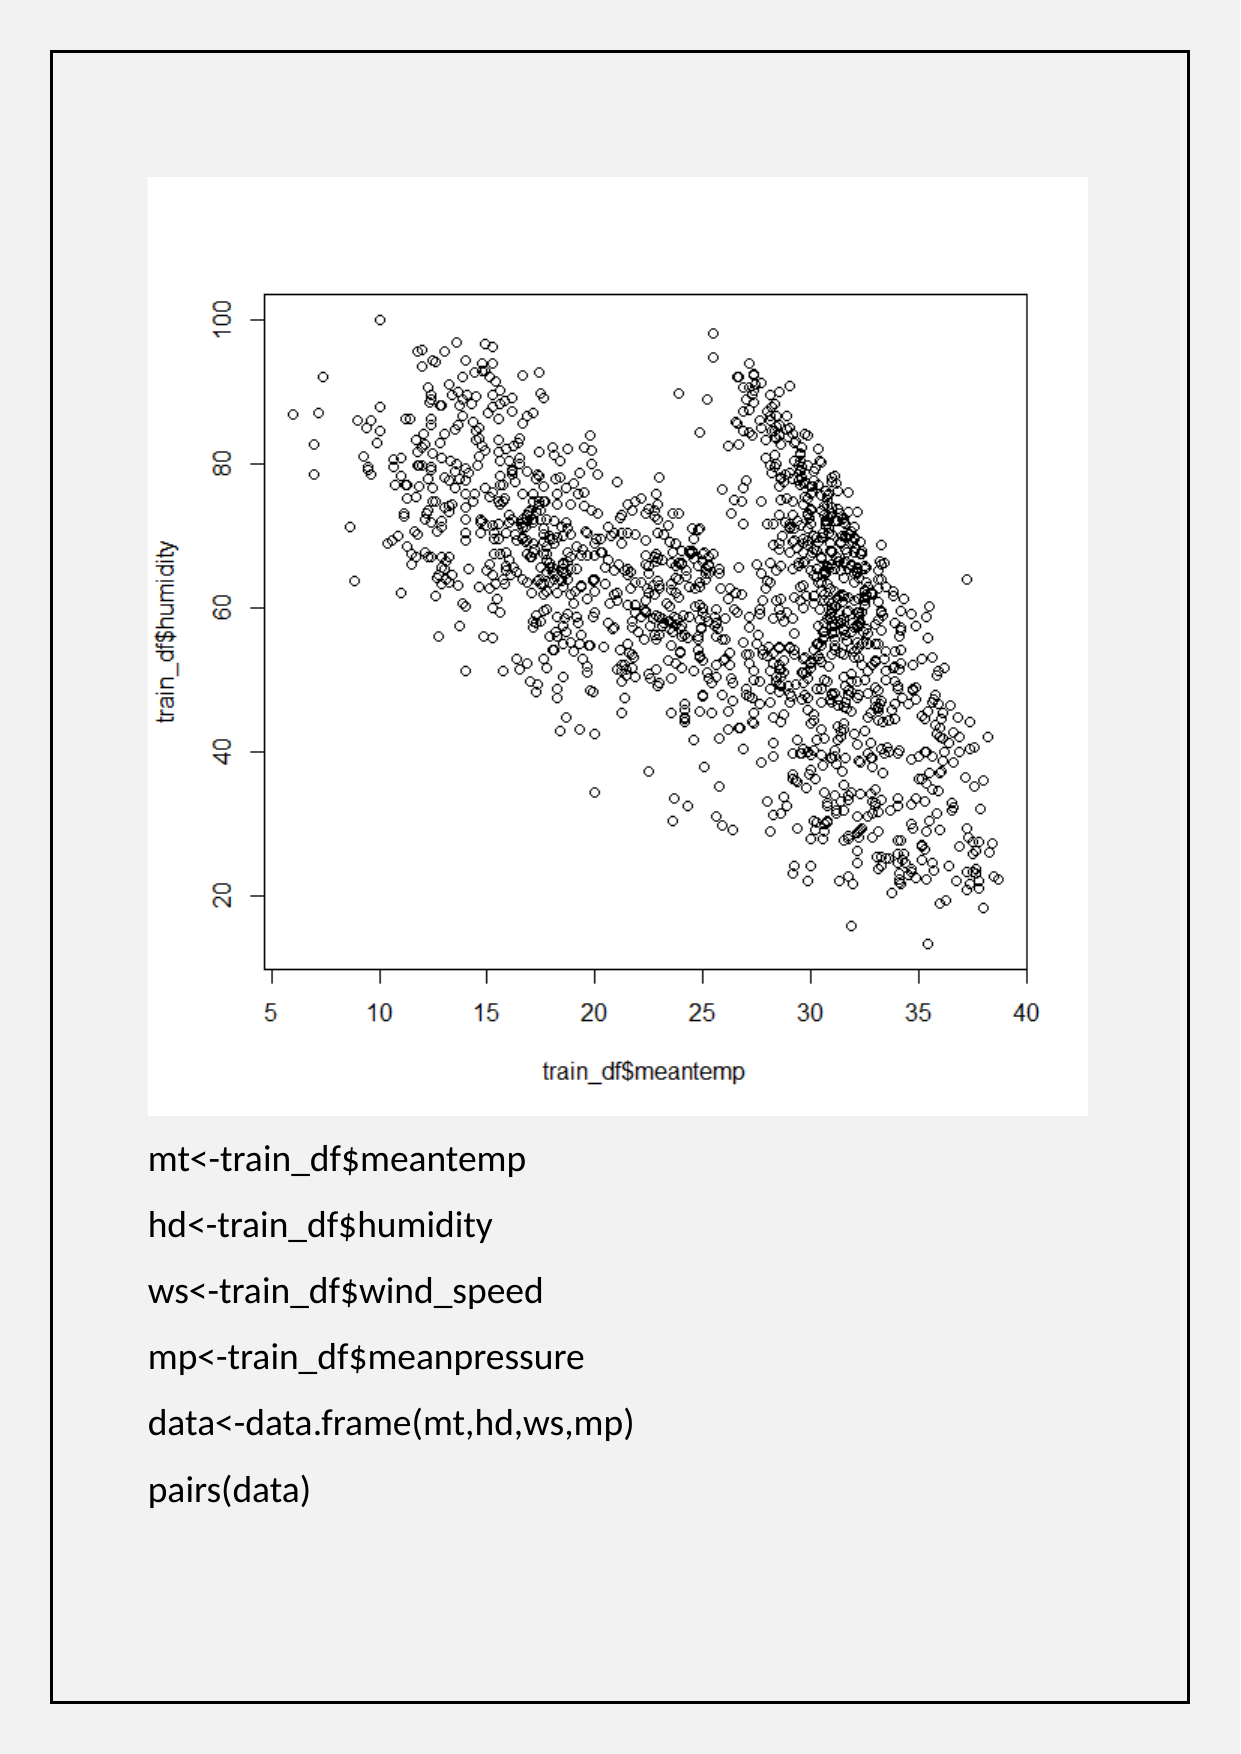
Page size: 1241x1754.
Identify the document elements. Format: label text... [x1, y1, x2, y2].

text ws<-train_df$wind_speed [148, 1267, 1152, 1313]
text mp<-train_df$meanpressure [148, 1333, 1152, 1379]
text pairs(data) [148, 1466, 1152, 1511]
text data<-data.frame(mt,hd,ws,mp) [148, 1399, 1152, 1445]
text mt<-train_df$meantemp [148, 1135, 1152, 1181]
text hd<-train_df$humidity [148, 1201, 1152, 1247]
picture [147, 177, 1088, 1116]
